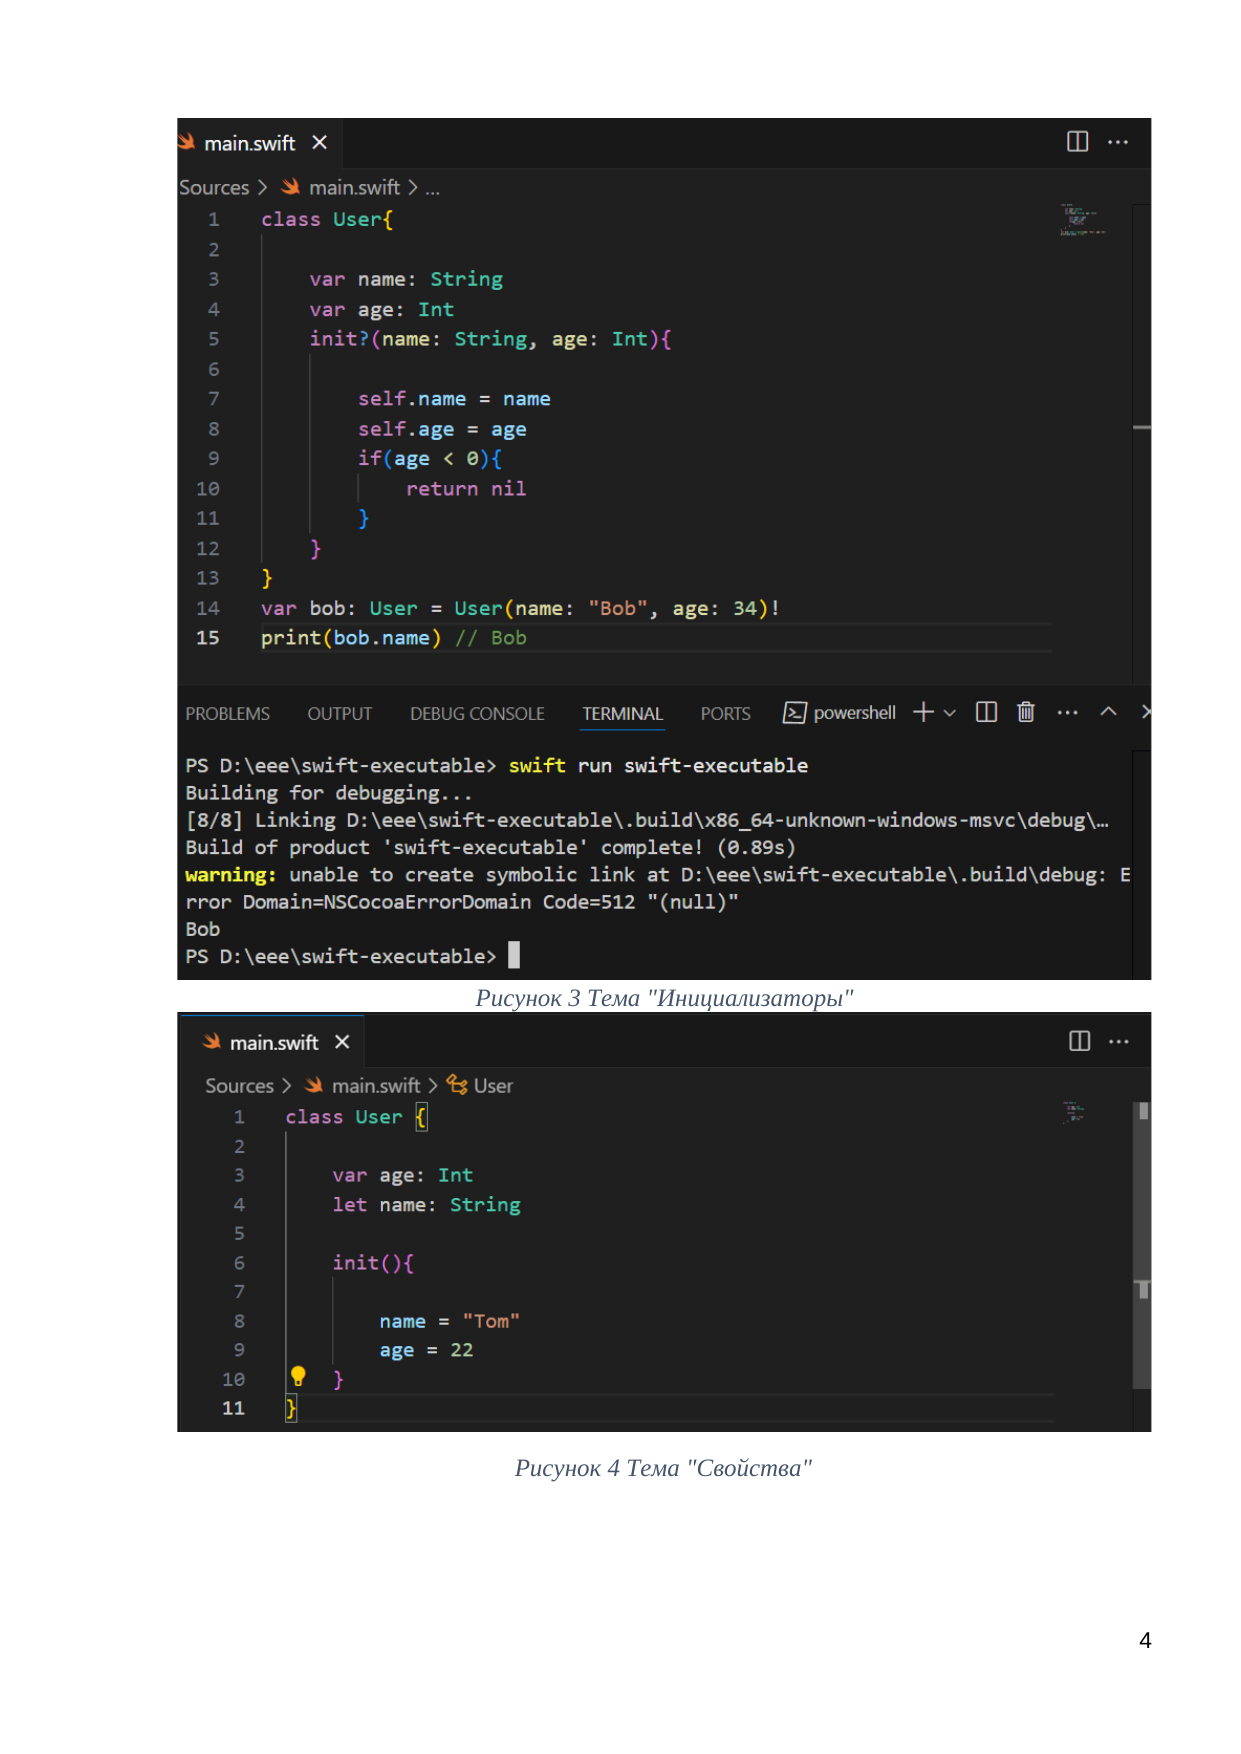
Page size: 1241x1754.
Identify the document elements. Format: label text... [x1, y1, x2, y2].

picture [177, 1012, 1152, 1432]
text Рисунок 3 Тема "Инициализаторы" [177, 983, 1152, 1012]
text Рисунок 4 Тема "Свойства" [177, 1453, 1152, 1482]
picture [177, 118, 1152, 980]
